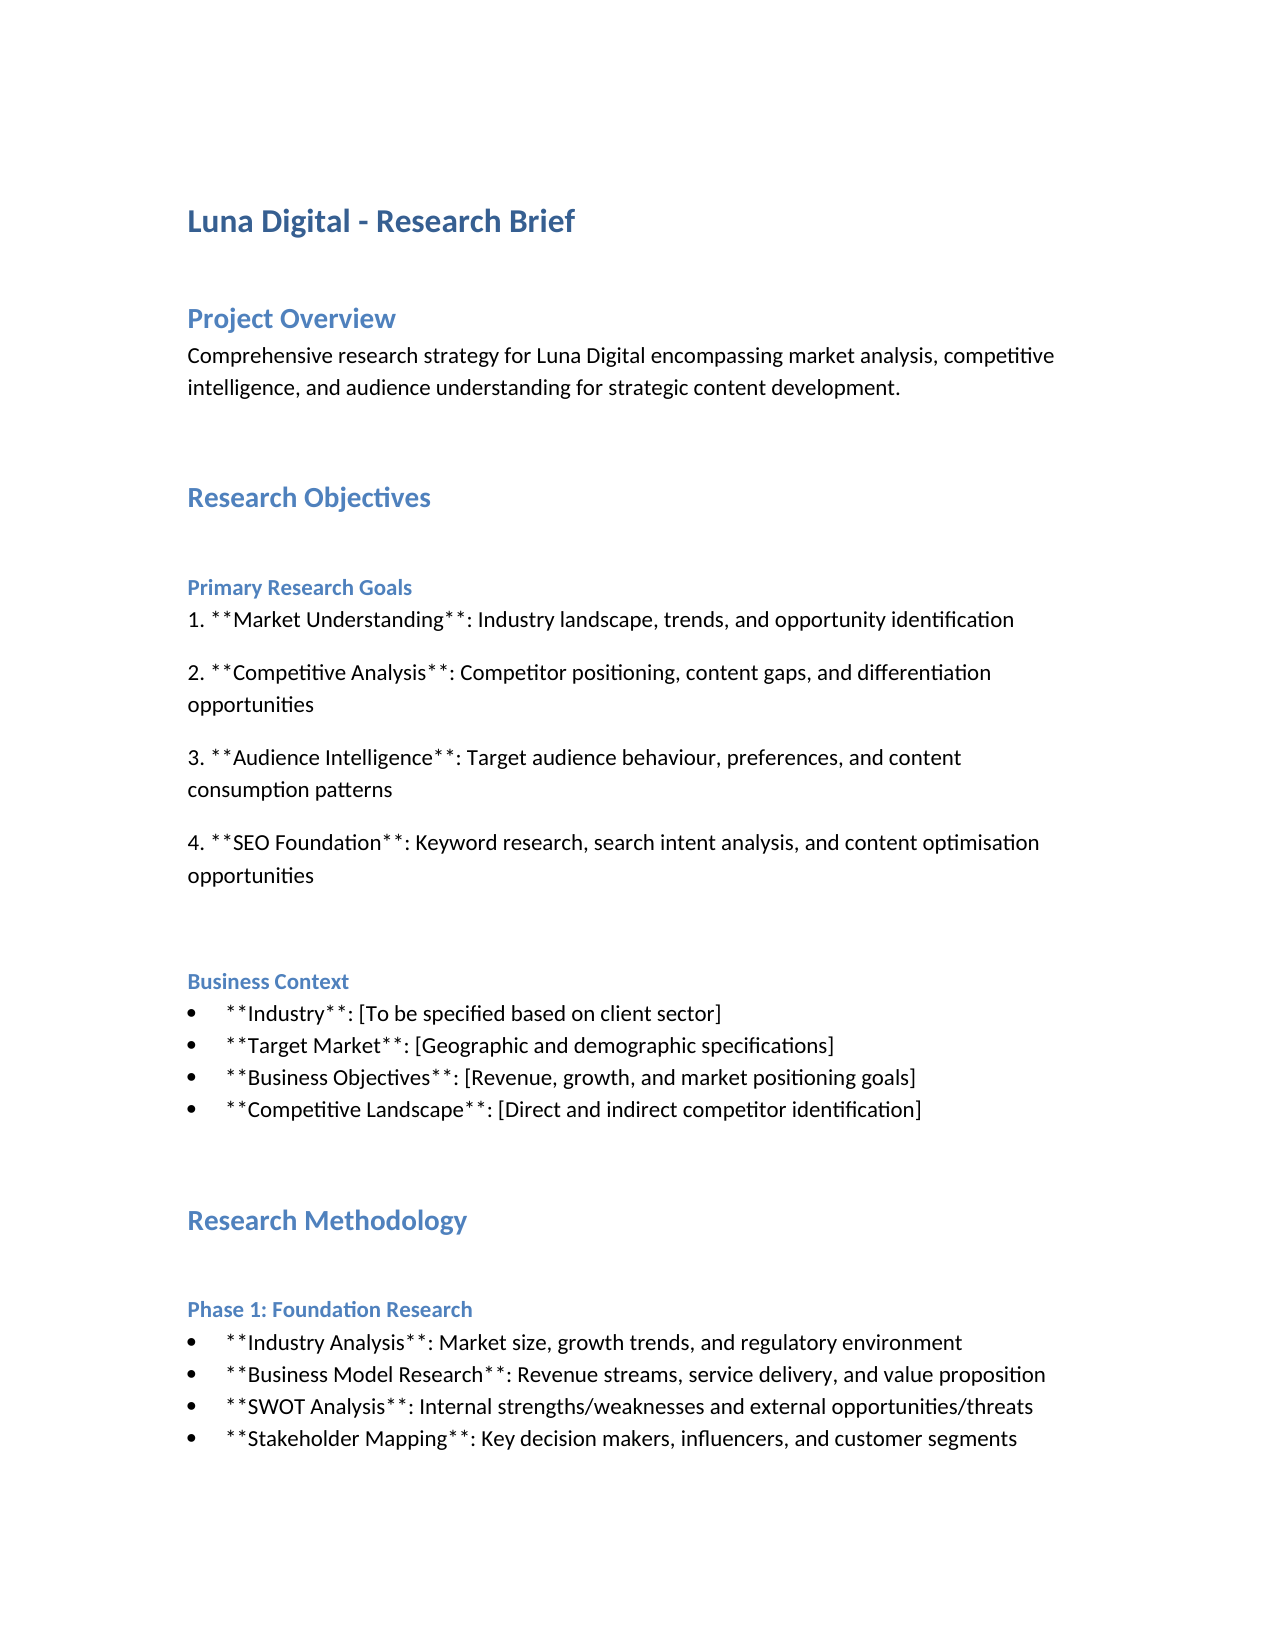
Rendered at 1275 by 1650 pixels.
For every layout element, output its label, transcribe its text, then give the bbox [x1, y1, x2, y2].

subtitle Project Overview [187, 300, 1087, 335]
text 4. **SEO Foundation**: Keyword research, search intent analysis, and content optimisation opportunities [187, 828, 1087, 889]
list **Business Objectives**: [Revenue, growth, and market positioning goals] [187, 1063, 1087, 1091]
subtitle Research Objectives [187, 479, 1087, 514]
subtitle Business Context [187, 967, 1087, 995]
list **Business Model Research**: Revenue streams, service delivery, and value proposition [187, 1360, 1087, 1388]
list **SWOT Analysis**: Internal strengths/weaknesses and external opportunities/threats [187, 1392, 1087, 1420]
text 3. **Audience Intelligence**: Target audience behaviour, preferences, and content consumption patterns [187, 743, 1087, 803]
list **Competitive Landscape**: [Direct and indirect competitor identification] [187, 1096, 1087, 1123]
list **Stakeholder Mapping**: Key decision makers, influencers, and customer segments [187, 1424, 1087, 1452]
text Comprehensive research strategy for Luna Digital encompassing market analysis, competitive intelligence, and audience understanding for strategic content development. [187, 341, 1087, 401]
subtitle Luna Digital - Research Brief [187, 200, 1087, 241]
text 1. **Market Understanding**: Industry landscape, trends, and opportunity identification [187, 605, 1087, 633]
text 2. **Competitive Analysis**: Competitor positioning, content gaps, and differentiation opportunities [187, 658, 1087, 718]
list **Target Market**: [Geographic and demographic specifications] [187, 1031, 1087, 1059]
subtitle Research Methodology [187, 1202, 1087, 1237]
list **Industry**: [To be specified based on client sector] [187, 999, 1087, 1027]
subtitle Phase 1: Foundation Research [187, 1296, 1087, 1323]
list **Industry Analysis**: Market size, growth trends, and regulatory environment [187, 1328, 1087, 1356]
subtitle Primary Research Goals [187, 573, 1087, 601]
